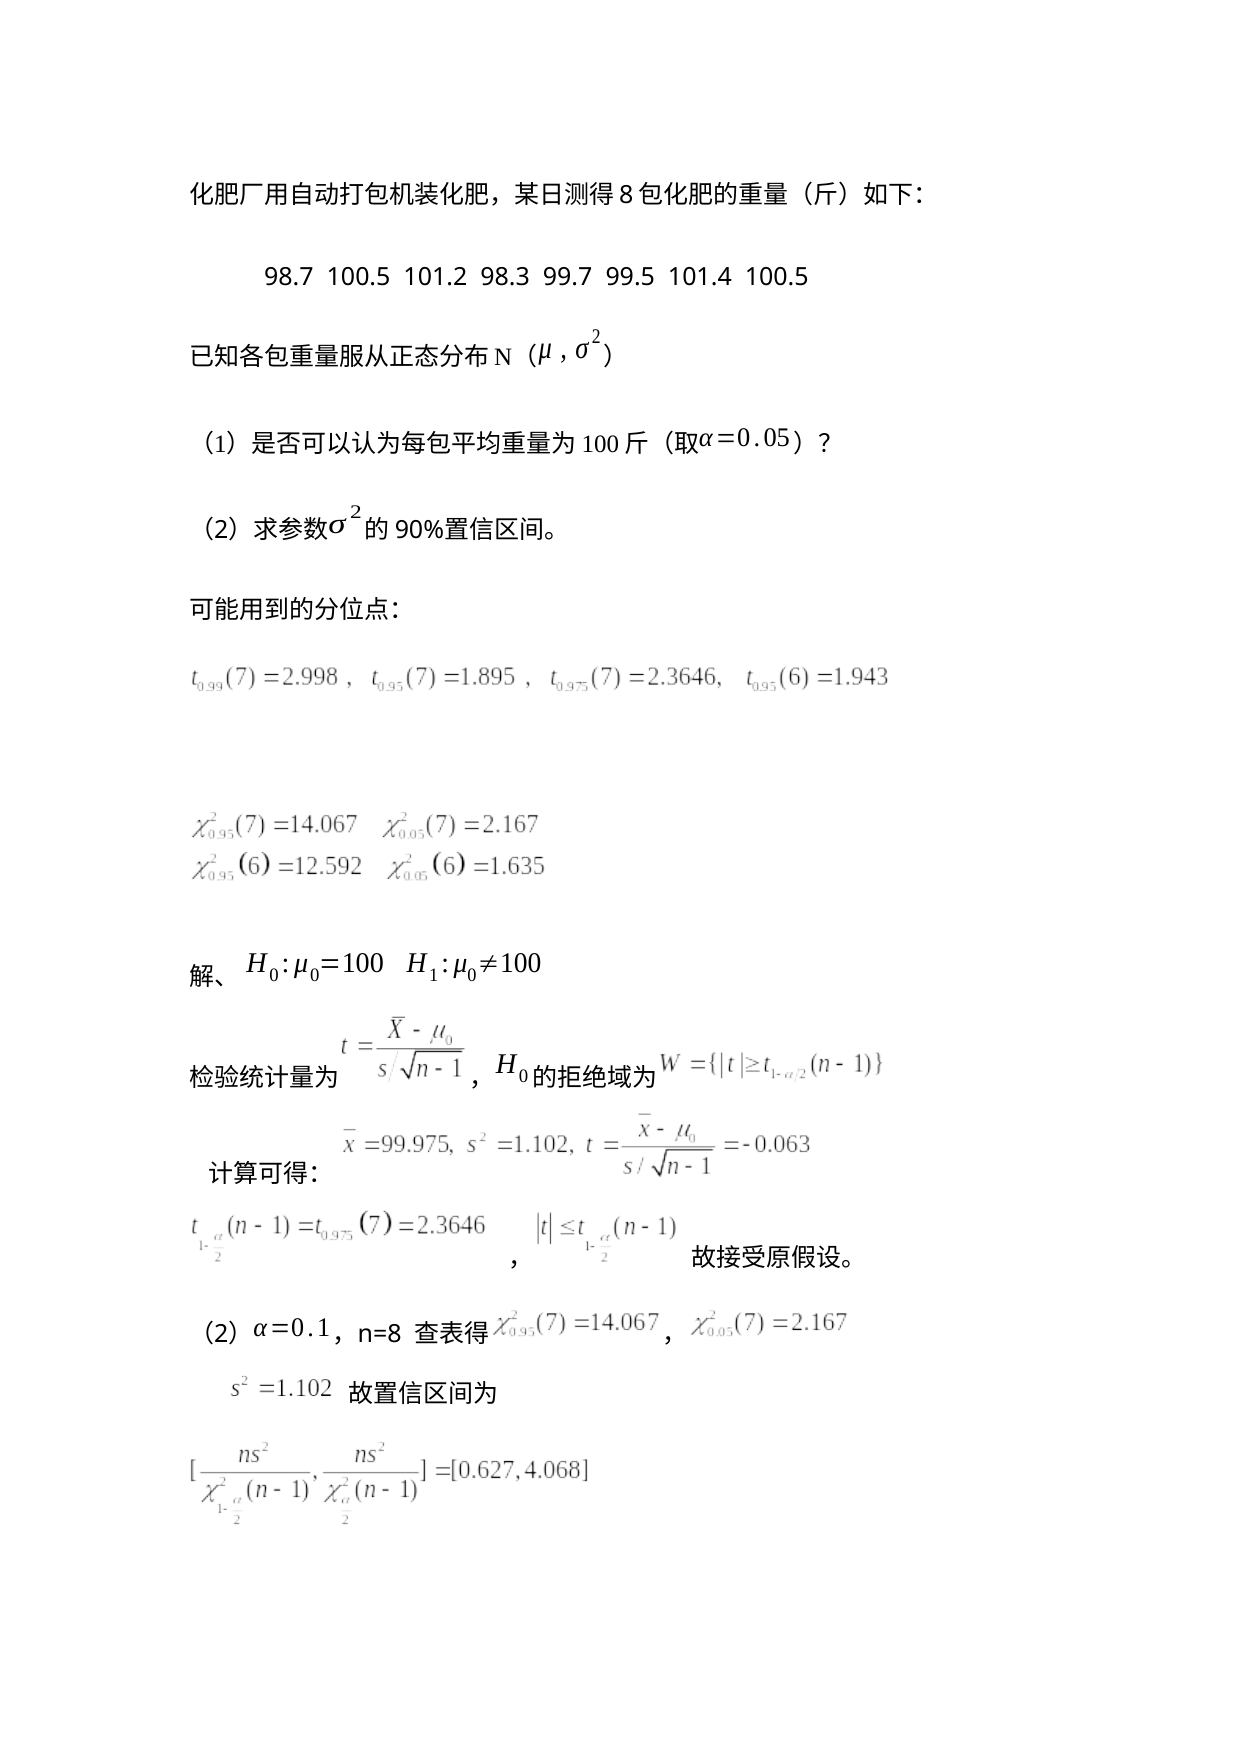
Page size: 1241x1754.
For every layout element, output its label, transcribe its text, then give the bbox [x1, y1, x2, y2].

text 故置信区间为 [189, 1369, 1122, 1434]
text （2）求参数的90%置信区间。 [189, 492, 1122, 557]
text 解、 [189, 947, 1122, 1012]
text 98.7 100.5 101.2 98.3 99.7 99.5 101.4 100.5 [189, 244, 1122, 309]
text 计算可得： [189, 1109, 1122, 1207]
text 已知各包重量服从正态分布N（） [189, 326, 1122, 391]
text 化肥厂用自动打包机装化肥，某日测得8包化肥的重量（斤）如下： [189, 161, 1122, 226]
text （1）是否可以认为每包平均重量为100斤（取）？ [189, 409, 1122, 474]
text ， 故接受原假设。 [189, 1207, 1122, 1304]
text 检验统计量为，的拒绝域为 [189, 1012, 1122, 1109]
text （2），n=8 查表得， [189, 1304, 1122, 1369]
text 可能用到的分位点： [189, 575, 1122, 640]
